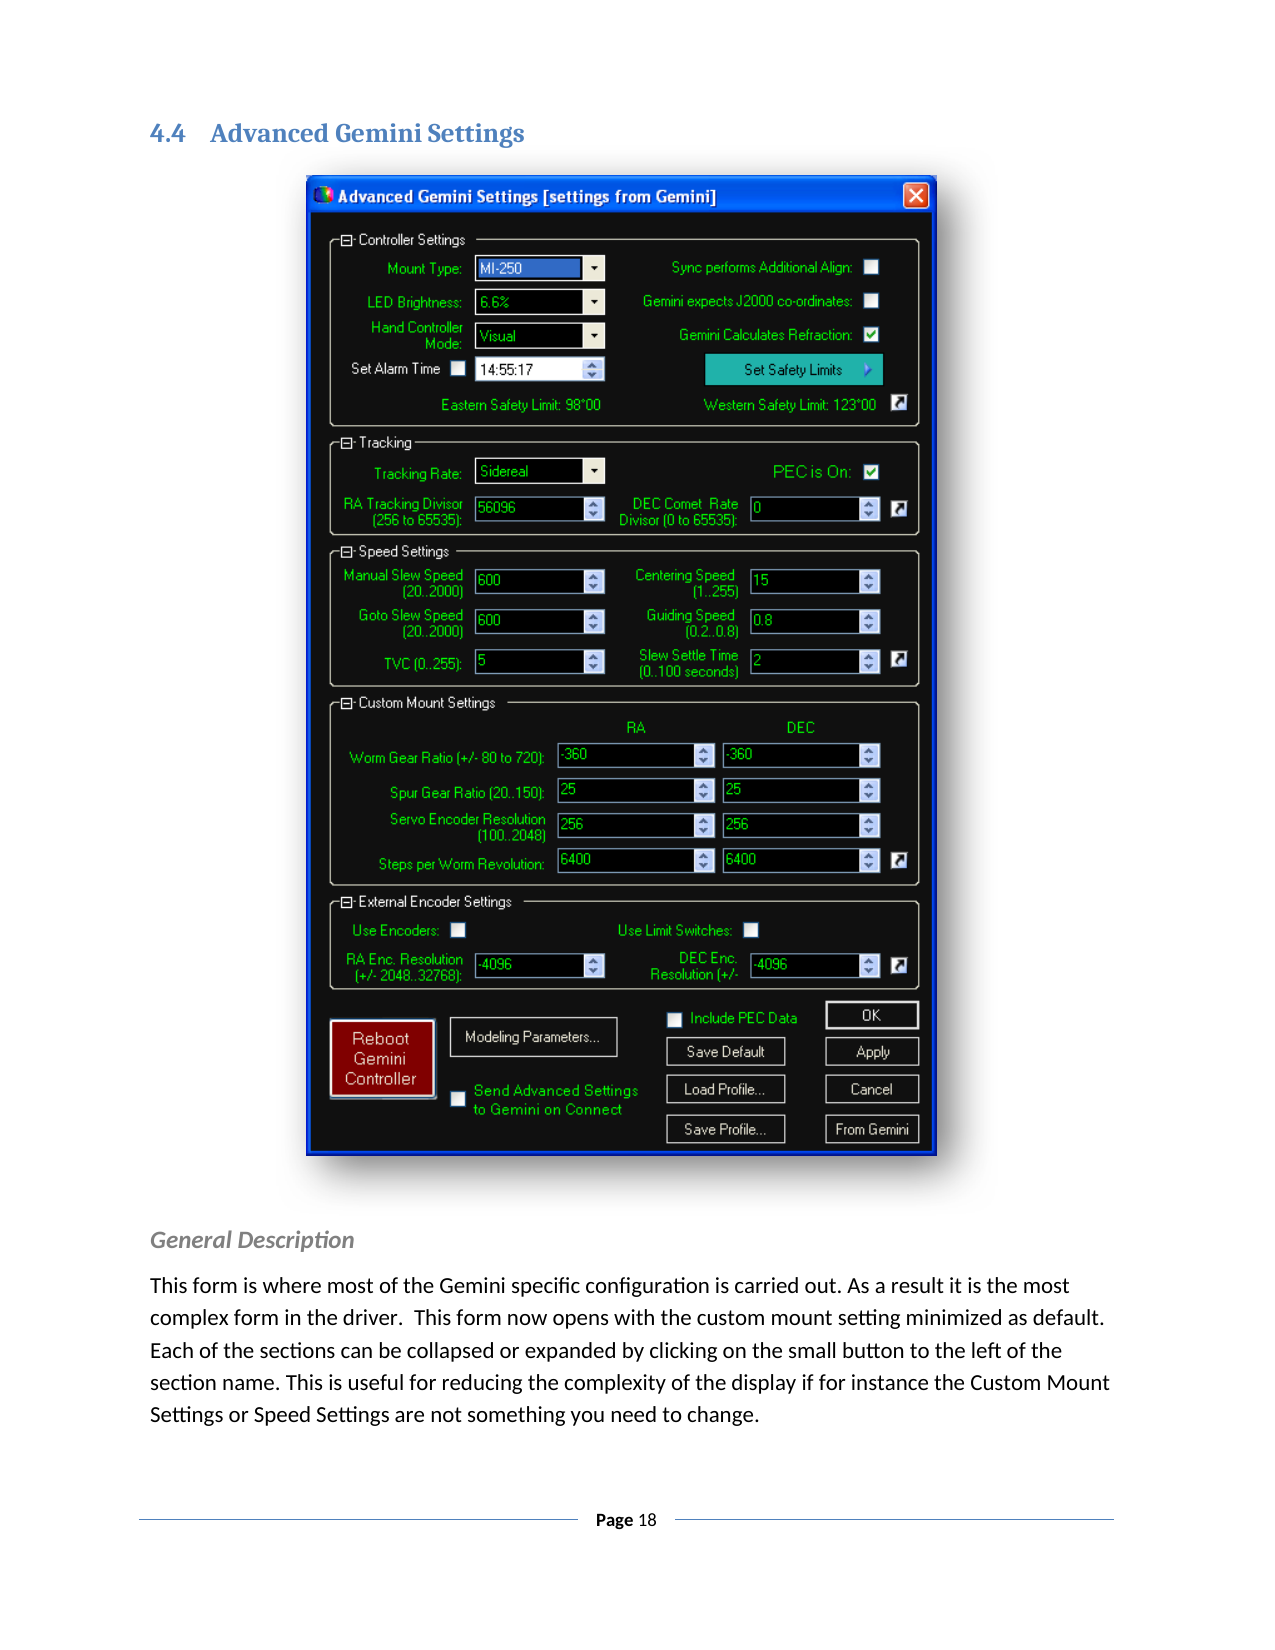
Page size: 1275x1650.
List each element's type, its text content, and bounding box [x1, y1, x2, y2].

subtitle Advanced Gemini Settings [150, 118, 1125, 149]
list General Description [150, 1224, 1125, 1254]
picture [306, 175, 937, 1156]
text This form is where most of the Gemini specific configuration is carried out. As a result it is the most complex form in the driver. This form now opens with the custom mount setting minimized as default. Each of the sections can be collapsed or expanded by clicking on the small button to the left of the section name. This is useful for reducing the complexity of the display if for instance the Custom Mount Settings or Speed Settings are not something you need to change. [150, 1271, 1125, 1428]
